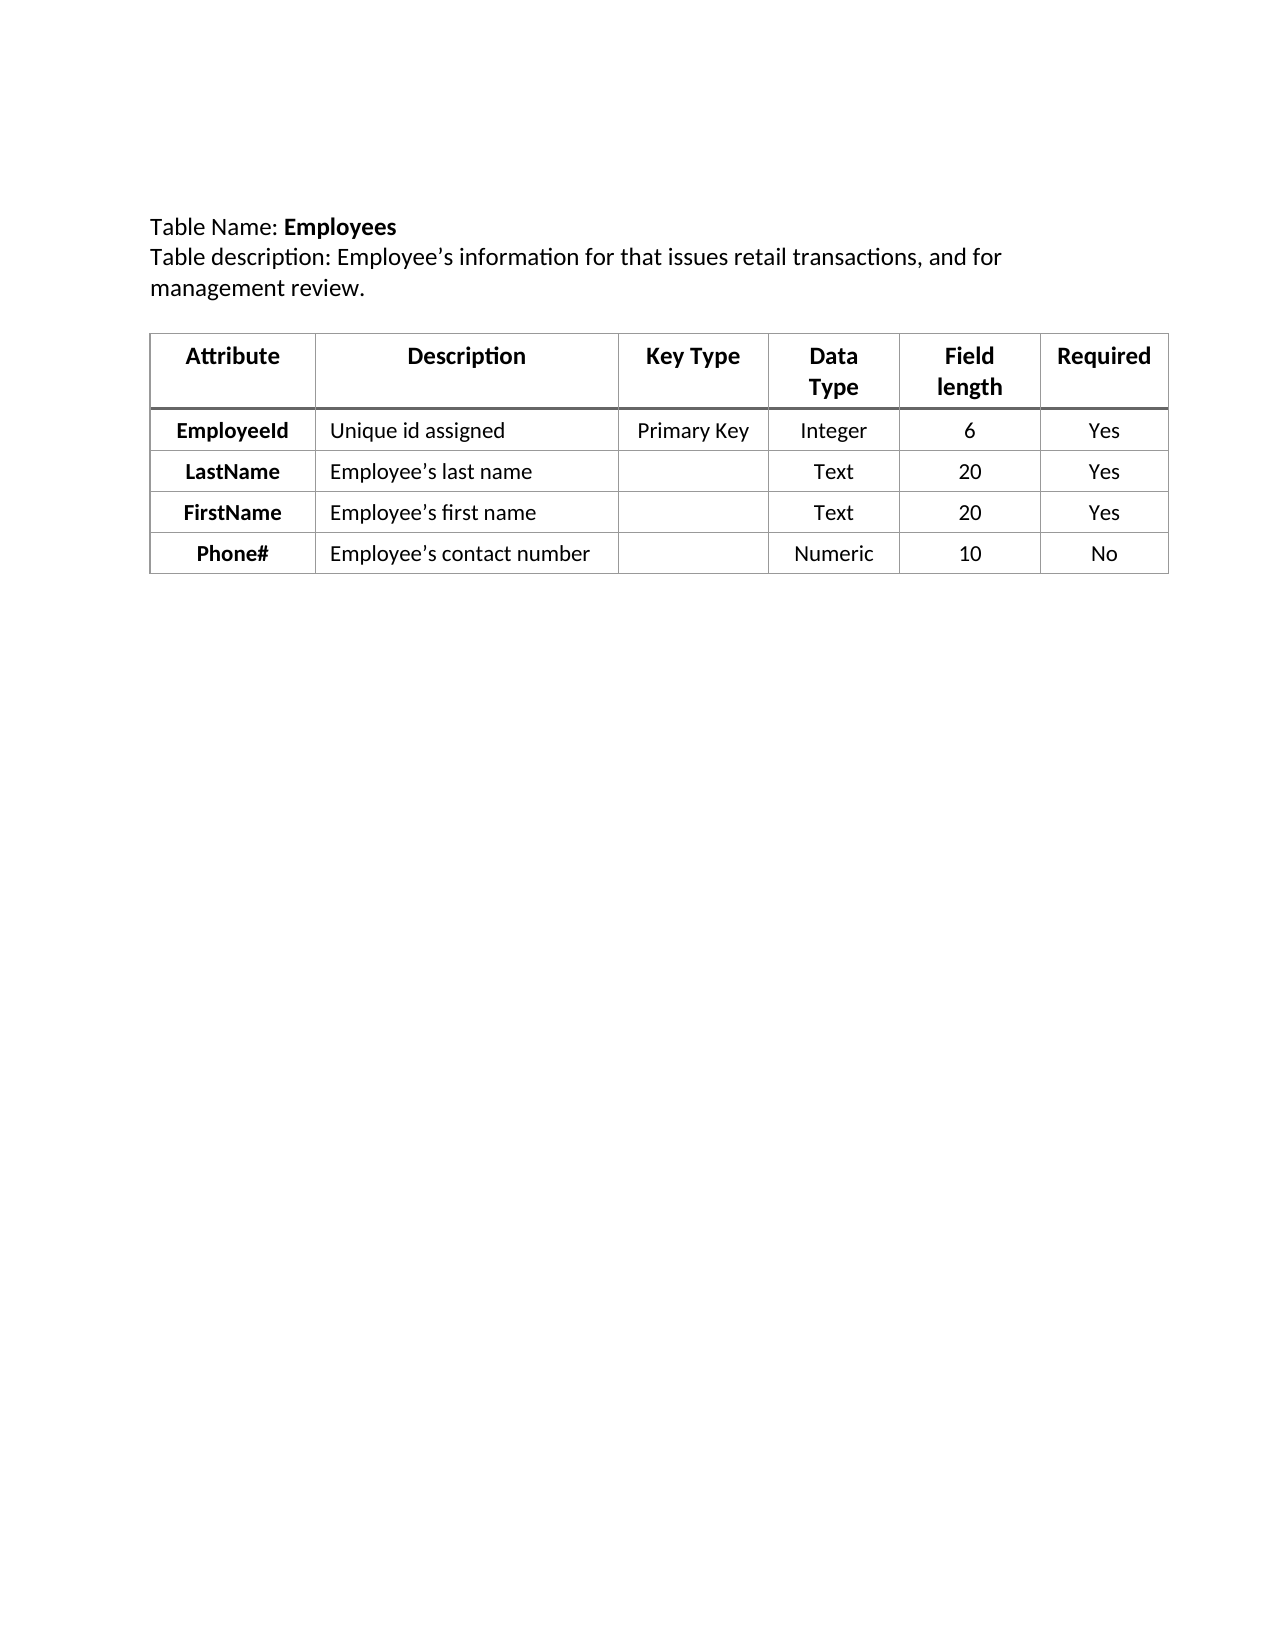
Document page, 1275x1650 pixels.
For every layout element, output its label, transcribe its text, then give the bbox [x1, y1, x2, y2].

table_cell Unique id assigned [316, 410, 618, 450]
table_cell 10 [900, 533, 1040, 573]
table_cell FirstName [151, 492, 315, 532]
table_cell Primary Key [619, 410, 768, 450]
text Table Name: Employees [150, 211, 1125, 242]
table_cell Yes [1041, 410, 1168, 450]
table_cell Numeric [769, 533, 899, 573]
table_header Attribute [151, 334, 315, 407]
table_cell Employee’s contact number [316, 533, 618, 573]
table_cell LastName [151, 451, 315, 491]
table_cell Text [769, 492, 899, 532]
table_header Key Type [619, 334, 768, 407]
table_cell [619, 533, 768, 573]
table_cell 6 [900, 410, 1040, 450]
table_cell 20 [900, 492, 1040, 532]
table_cell Yes [1041, 451, 1168, 491]
table_cell [619, 492, 768, 532]
table_cell Integer [769, 410, 899, 450]
table_cell [619, 451, 768, 491]
text Table description: Employee’s information for that issues retail transactions, and for management review. [150, 242, 1125, 303]
table_cell EmployeeId [151, 410, 315, 450]
table_cell Yes [1041, 492, 1168, 532]
table_cell No [1041, 533, 1168, 573]
table_header Description [316, 334, 618, 407]
table_header Required [1041, 334, 1168, 407]
table_cell Employee’s first name [316, 492, 618, 532]
table_cell Text [769, 451, 899, 491]
table_cell Employee’s last name [316, 451, 618, 491]
table_header Data Type [769, 334, 899, 407]
table_header Field length [900, 334, 1040, 407]
table_cell Phone# [151, 533, 315, 573]
table_cell 20 [900, 451, 1040, 491]
